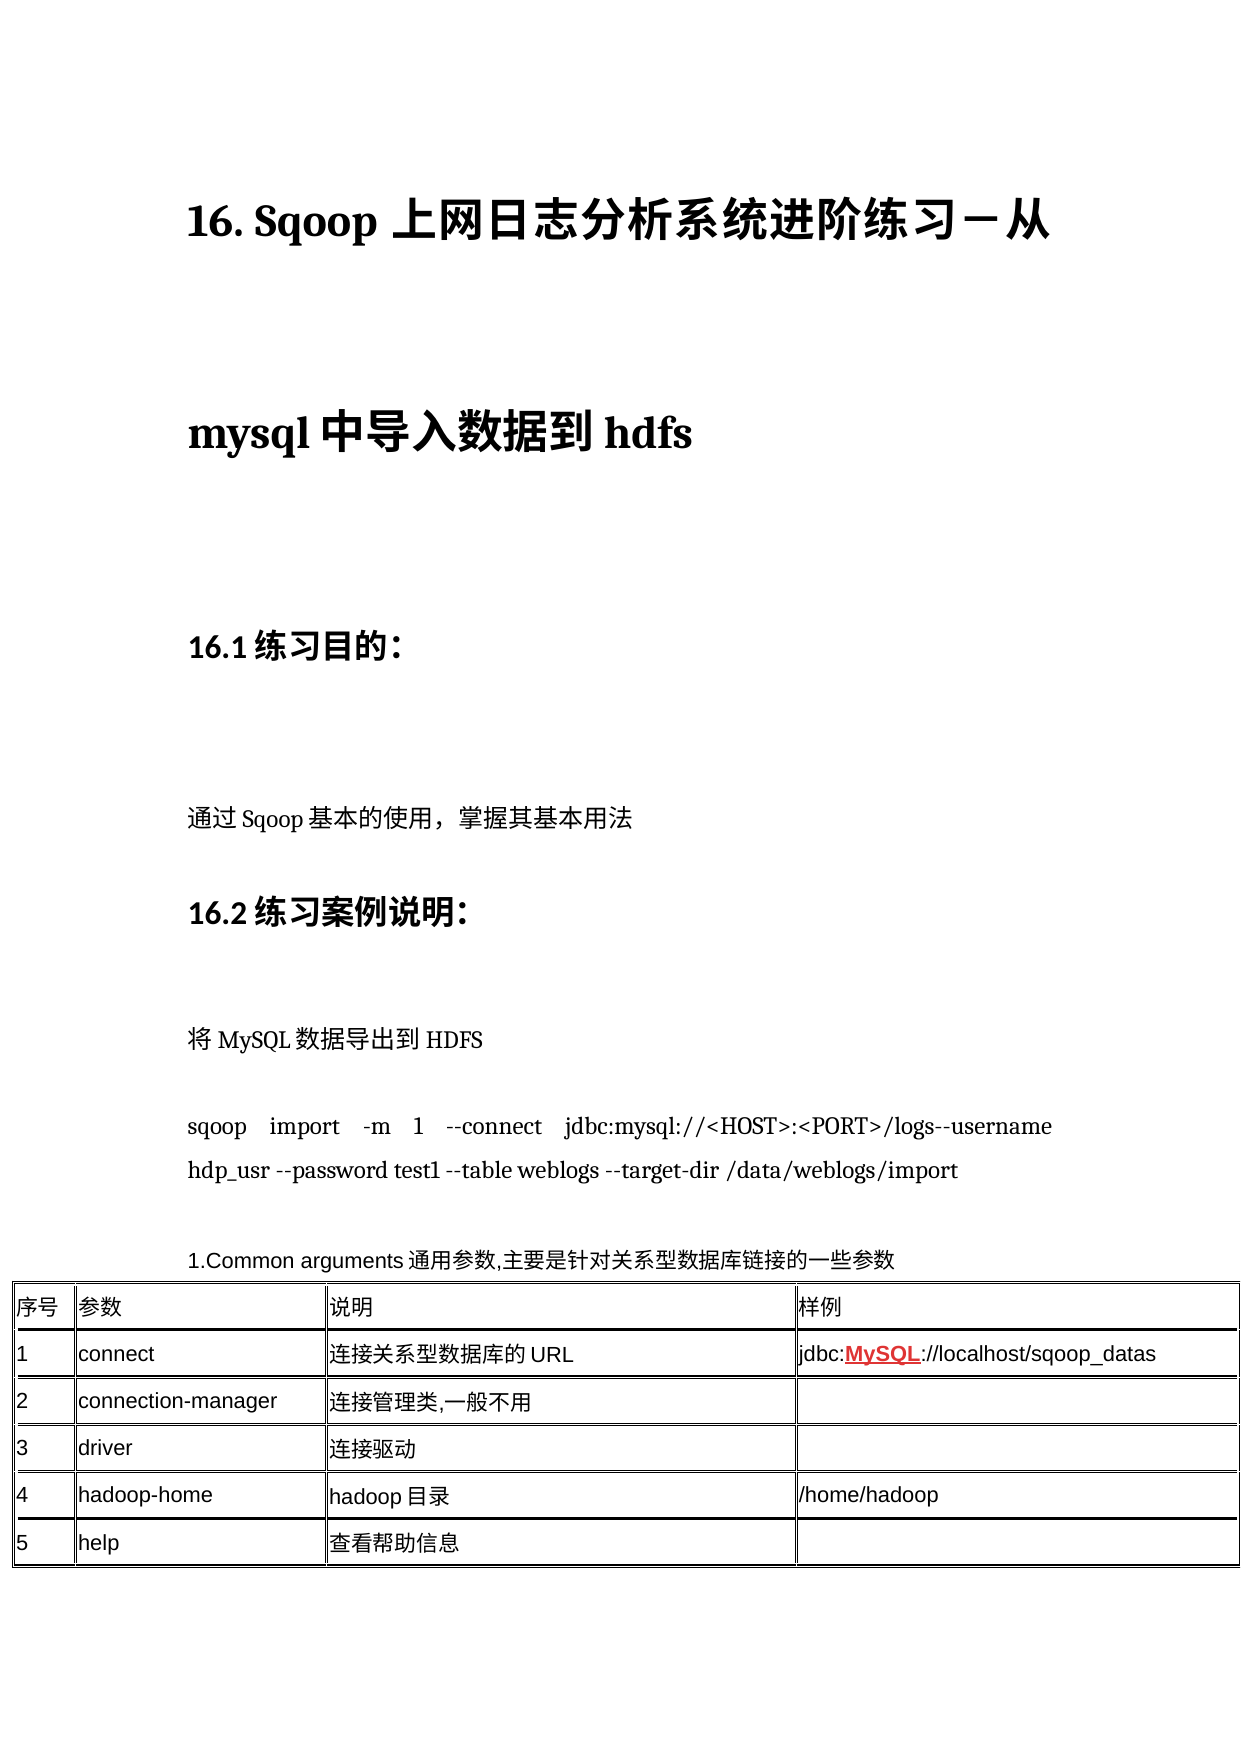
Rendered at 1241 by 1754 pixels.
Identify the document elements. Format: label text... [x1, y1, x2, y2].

table_cell [798, 1423, 1239, 1470]
table_cell 5 [15, 1517, 76, 1564]
table_cell help [76, 1520, 327, 1564]
table_header 说明 [327, 1284, 796, 1328]
table_cell connection-manager [77, 1379, 325, 1422]
table_cell 连接管理类,一般不用 [328, 1379, 795, 1422]
table_cell hadoop-home [77, 1473, 325, 1517]
text 通过Sqoop基本的使用，掌握其基本用法 [187, 795, 1053, 839]
table_cell [796, 1517, 1239, 1564]
table_cell /home/hadoop [796, 1470, 1240, 1517]
subtitle 16.2 练习案例说明： [187, 866, 1053, 954]
table_cell 连接关系型数据库的URL [328, 1331, 795, 1375]
table_header 参数 [76, 1284, 327, 1328]
table_cell 连接驱动 [328, 1426, 795, 1470]
subtitle 16. Sqoop 上网日志分析系统进阶练习－从mysql中导入数据到hdfs [187, 172, 1053, 472]
table_cell 2 [15, 1375, 74, 1422]
text sqoop import -m 1 --connect jdbc:mysql://<HOST>:<PORT>/logs--username hdp_usr --password test1 --table weblogs --target-dir /data/weblogs/import [187, 1104, 1053, 1192]
table_header 序号 [15, 1284, 76, 1328]
table_cell jdbc:MySQL://localhost/sqoop_datas [798, 1328, 1240, 1375]
table_cell hadoop目录 [328, 1473, 795, 1517]
table_cell [798, 1375, 1239, 1422]
table_cell connect [77, 1331, 325, 1375]
table_header 样例 [796, 1284, 1239, 1328]
table_cell 查看帮助信息 [327, 1520, 796, 1564]
table_cell 1 [14, 1328, 74, 1375]
table_cell 4 [14, 1470, 76, 1517]
text 将MySQL数据导出到HDFS [187, 1016, 1053, 1060]
table_cell driver [77, 1426, 325, 1470]
table_cell 3 [15, 1423, 74, 1470]
subtitle 16.1 练习目的： [187, 600, 1053, 688]
text 1.Common arguments通用参数,主要是针对关系型数据库链接的一些参数 [187, 1236, 1053, 1281]
